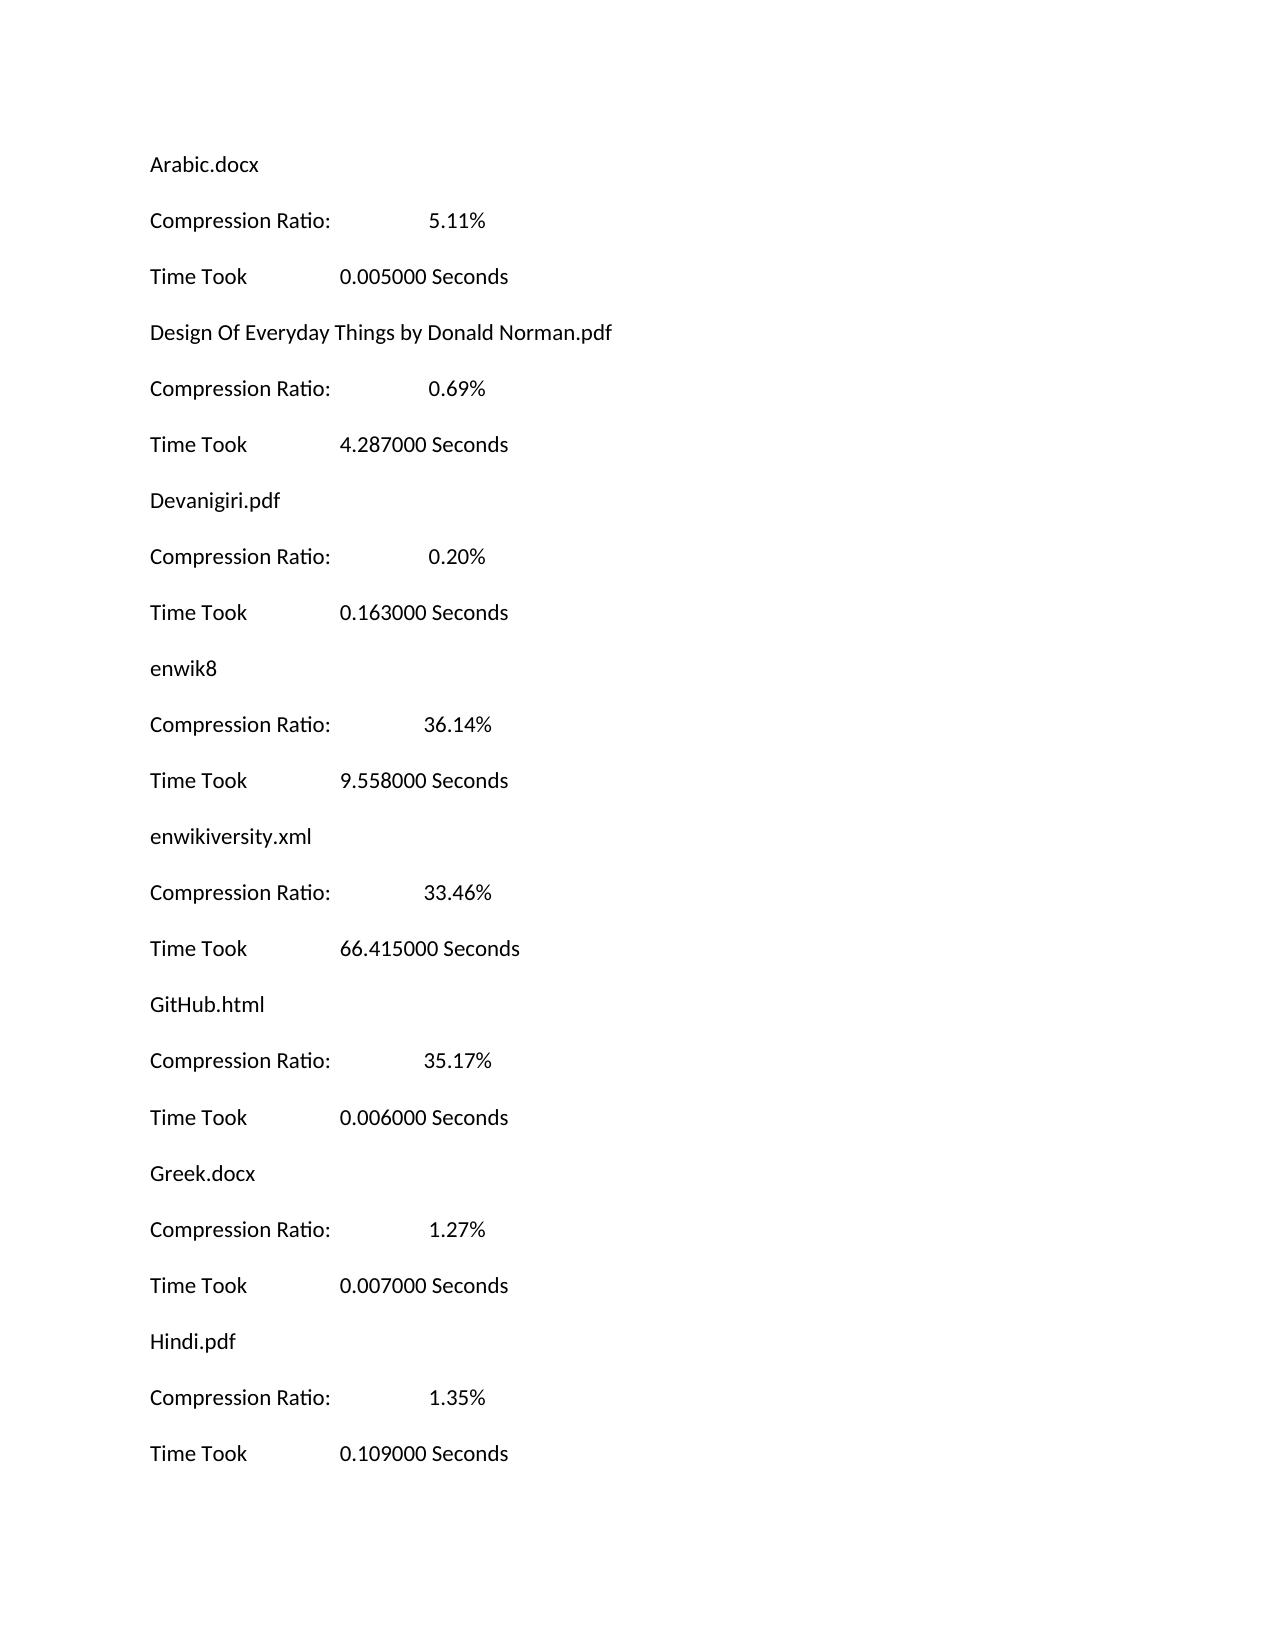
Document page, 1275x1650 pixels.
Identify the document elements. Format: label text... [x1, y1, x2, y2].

text Compression Ratio: 0.69% [150, 374, 1125, 402]
text Time Took 0.006000 Seconds [150, 1103, 1125, 1131]
text Time Took 0.007000 Seconds [150, 1271, 1125, 1299]
text Time Took 0.109000 Seconds [150, 1439, 1125, 1467]
text Hindi.pdf [150, 1327, 1125, 1355]
text Compression Ratio: 33.46% [150, 878, 1125, 907]
text Compression Ratio: 35.17% [150, 1047, 1125, 1075]
text Compression Ratio: 1.35% [150, 1383, 1125, 1411]
text enwik8 [150, 654, 1125, 682]
text Time Took 66.415000 Seconds [150, 934, 1125, 963]
text Compression Ratio: 5.11% [150, 206, 1125, 234]
text enwikiversity.xml [150, 822, 1125, 851]
text Design Of Everyday Things by Donald Norman.pdf [150, 318, 1125, 346]
text Arabic.docx [150, 150, 1125, 178]
text GitHub.html [150, 991, 1125, 1019]
text Time Took 9.558000 Seconds [150, 766, 1125, 794]
text Devanigiri.pdf [150, 486, 1125, 514]
text Compression Ratio: 0.20% [150, 542, 1125, 570]
text Time Took 4.287000 Seconds [150, 430, 1125, 458]
text Compression Ratio: 1.27% [150, 1215, 1125, 1243]
text Time Took 0.163000 Seconds [150, 598, 1125, 626]
text Compression Ratio: 36.14% [150, 710, 1125, 738]
text Greek.docx [150, 1159, 1125, 1187]
text Time Took 0.005000 Seconds [150, 262, 1125, 290]
